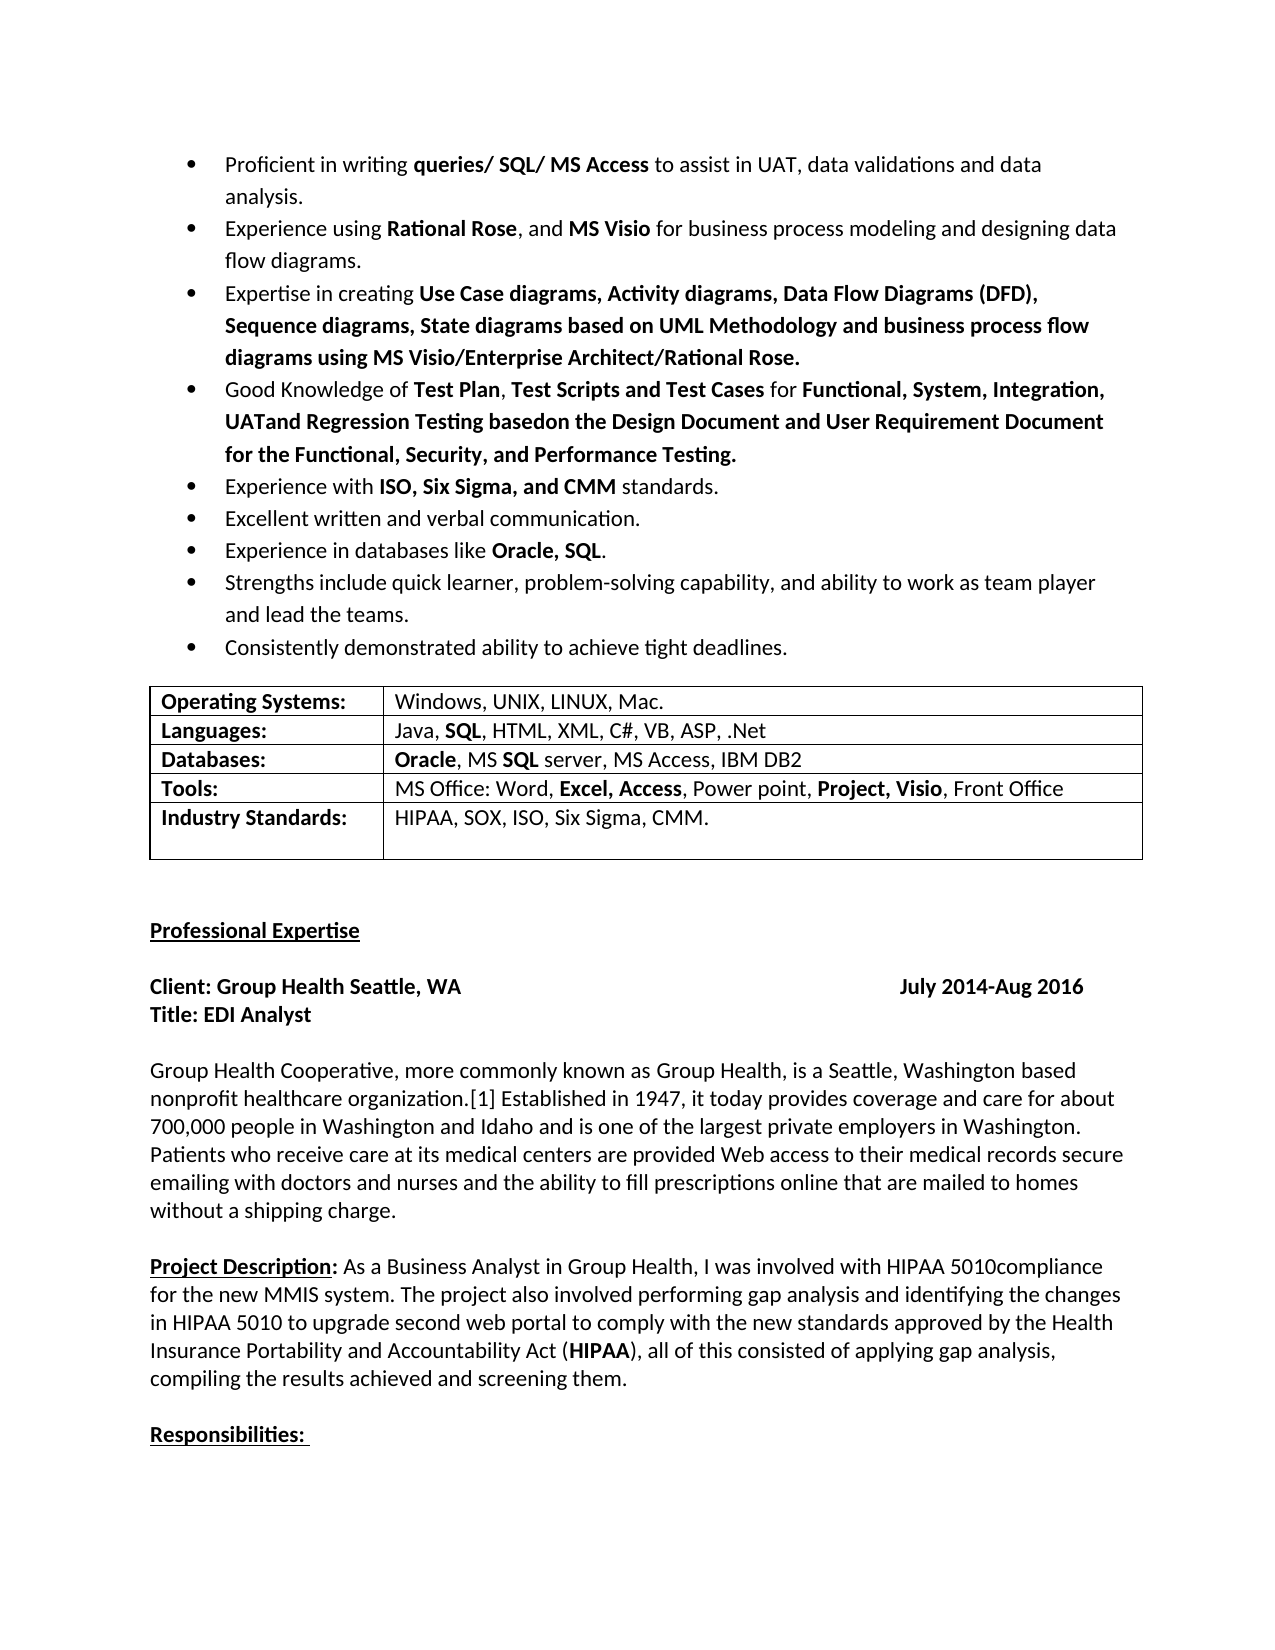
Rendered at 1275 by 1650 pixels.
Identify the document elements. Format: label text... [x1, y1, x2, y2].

list Excellent written and verbal communication. [187, 504, 1125, 532]
text Professional Expertise [150, 916, 1125, 944]
table_cell Java, SQL, HTML, XML, C#, VB, ASP, .Net [384, 716, 1142, 744]
list Consistently demonstrated ability to achieve tight deadlines. [187, 633, 1125, 661]
table_cell Tools: [151, 774, 383, 802]
table_cell Industry Standards: [151, 803, 383, 859]
table_header Operating Systems: [151, 687, 383, 715]
list Proficient in writing queries/ SQL/ MS Access to assist in UAT, data validations and data analysis. [187, 150, 1125, 210]
table_cell HIPAA, SOX, ISO, Six Sigma, CMM. [384, 803, 1142, 859]
list Experience using Rational Rose, and MS Visio for business process modeling and designing data flow diagrams. [187, 214, 1125, 274]
table_cell Languages: [151, 716, 383, 744]
text Group Health Cooperative, more commonly known as Group Health, is a Seattle, Washington based nonprofit healthcare organization.[1] Established in 1947, it today provides coverage and care for about 700,000 people in Washington and Idaho and is one of the largest private employers in Washington. Patients who receive care at its medical centers are provided Web access to their medical records secure emailing with doctors and nurses and the ability to fill prescriptions online that are mailed to homes without a shipping charge. [150, 1056, 1125, 1224]
list Experience with ISO, Six Sigma, and CMM standards. [187, 472, 1125, 500]
list Strengths include quick learner, problem-solving capability, and ability to work as team player and lead the teams. [187, 568, 1125, 629]
text Responsibilities: [150, 1421, 1125, 1449]
text Project Description: As a Business Analyst in Group Health, I was involved with HIPAA 5010compliance for the new MMIS system. The project also involved performing gap analysis and identifying the changes in HIPAA 5010 to upgrade second web portal to comply with the new standards approved by the Health Insurance Portability and Accountability Act (HIPAA), all of this consisted of applying gap analysis, compiling the results achieved and screening them. [150, 1252, 1125, 1393]
table_header Windows, UNIX, LINUX, Mac. [384, 687, 1142, 715]
list Experience in databases like Oracle, SQL. [187, 536, 1125, 564]
list Expertise in creating Use Case diagrams, Activity diagrams, Data Flow Diagrams (DFD), Sequence diagrams, State diagrams based on UML Methodology and business process flow diagrams using MS Visio/Enterprise Architect/Rational Rose. [187, 279, 1125, 371]
list Good Knowledge of Test Plan, Test Scripts and Test Cases for Functional, System, Integration, UATand Regression Testing basedon the Design Document and User Requirement Document for the Functional, Security, and Performance Testing. [187, 375, 1125, 468]
text Client: Group Health Seattle, WA July 2014-Aug 2016 [150, 972, 1125, 1000]
table_cell Oracle, MS SQL server, MS Access, IBM DB2 [384, 745, 1142, 773]
text Title: EDI Analyst [150, 1000, 1125, 1028]
table_cell Databases: [151, 745, 383, 773]
table_cell MS Office: Word, Excel, Access, Power point, Project, Visio, Front Office [384, 774, 1142, 802]
